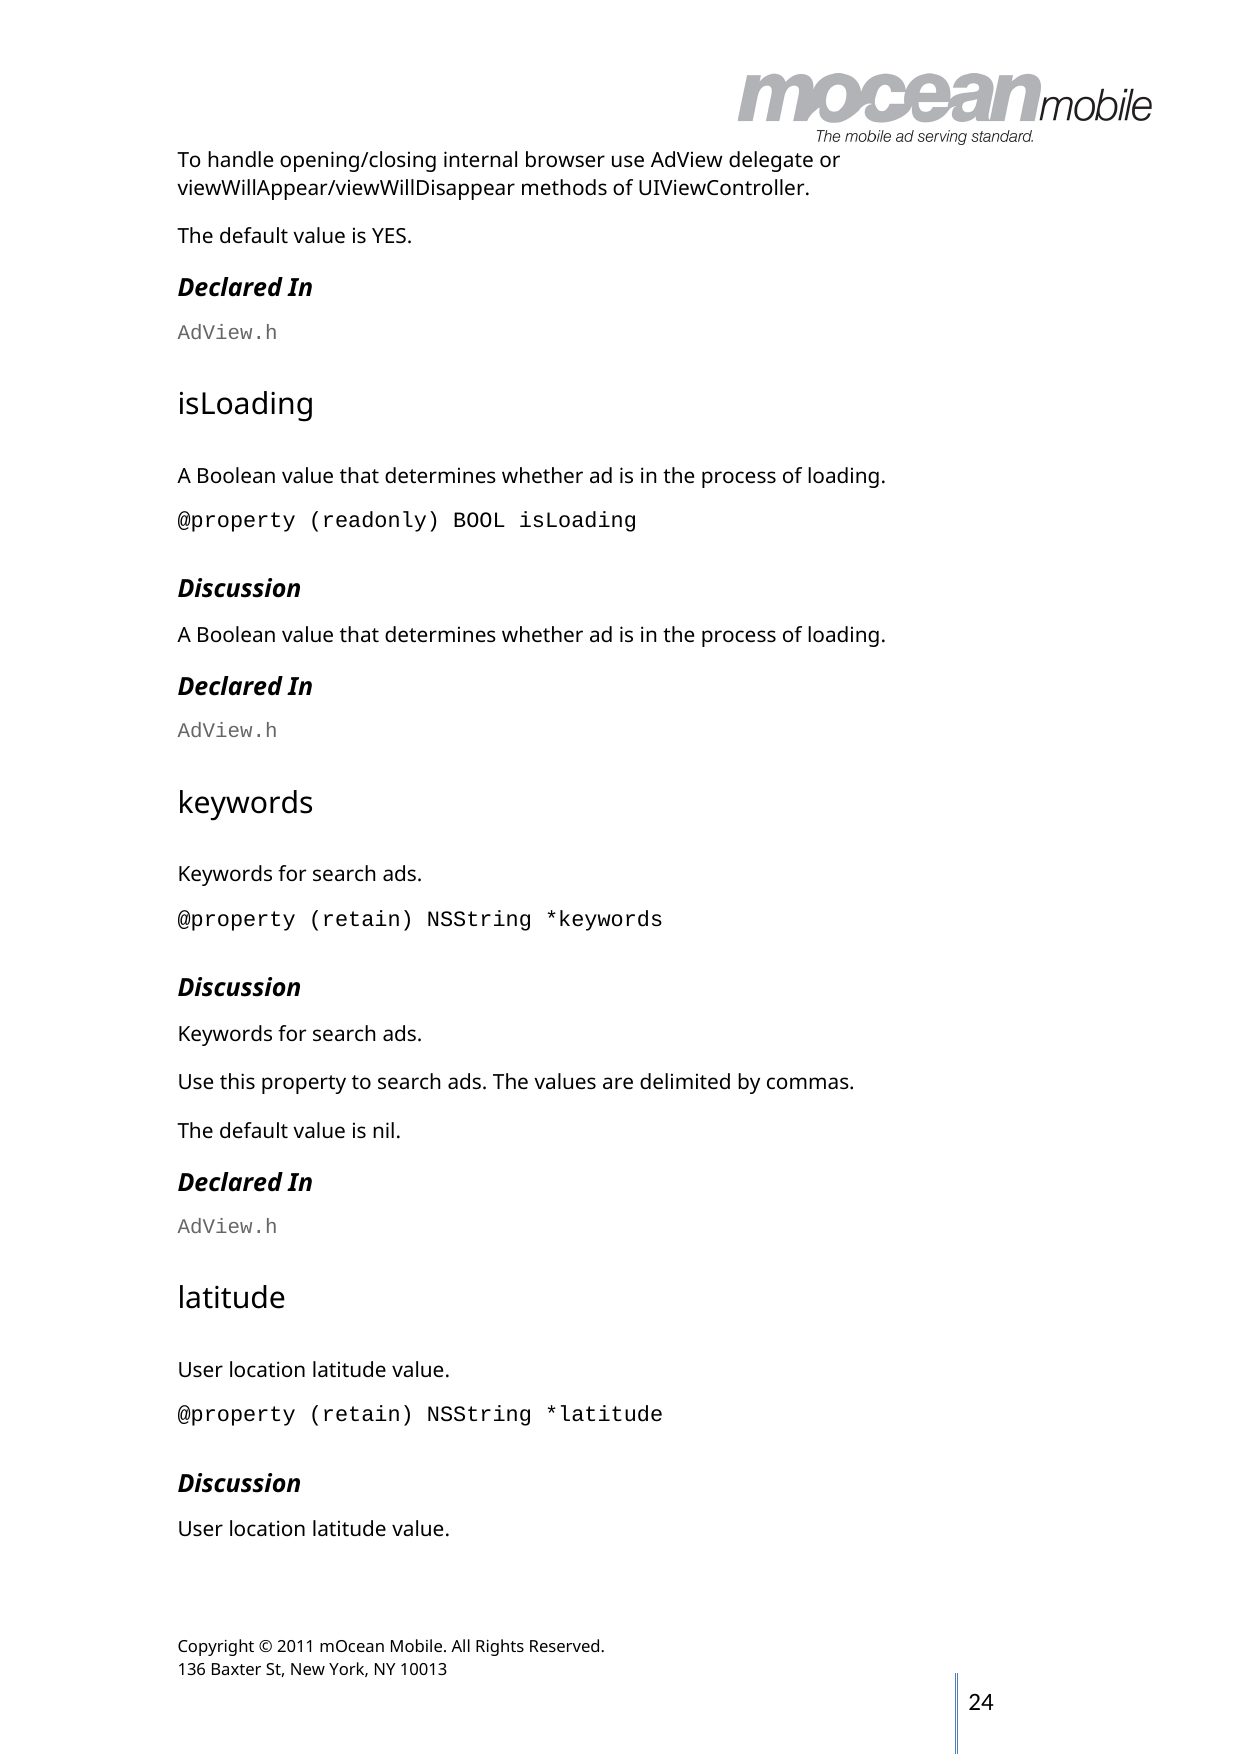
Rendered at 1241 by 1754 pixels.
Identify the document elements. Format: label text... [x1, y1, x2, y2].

text User location latitude value. [177, 1355, 1152, 1383]
text Keywords for search ads. [177, 1019, 1152, 1047]
picture [737, 73, 1152, 145]
text Use this property to search ads. The values are delimited by commas. [177, 1067, 1152, 1096]
text @property (retain) NSString *latitude [177, 1403, 1152, 1428]
text User location latitude value. [177, 1514, 1152, 1543]
text Keywords for search ads. [177, 859, 1152, 888]
text The default value is nil. [177, 1116, 1152, 1144]
subtitle Declared In [177, 270, 1152, 304]
text A Boolean value that determines whether ad is in the process of loading. [177, 620, 1152, 649]
text AdView.h [177, 322, 1152, 345]
subtitle latitude [177, 1276, 1152, 1317]
text AdView.h [177, 720, 1152, 744]
subtitle Discussion [177, 571, 1152, 605]
text To handle opening/closing internal browser use AdView delegate or viewWillAppear/viewWillDisappear methods of UIViewController. [177, 145, 1152, 202]
text @property (retain) NSString *keywords [177, 908, 1152, 933]
text @property (readonly) BOOL isLoading [177, 509, 1152, 534]
text A Boolean value that determines whether ad is in the process of loading. [177, 461, 1152, 489]
subtitle Discussion [177, 970, 1152, 1004]
subtitle keywords [177, 781, 1152, 822]
text The default value is YES. [177, 222, 1152, 250]
subtitle Declared In [177, 669, 1152, 703]
subtitle isLoading [177, 382, 1152, 423]
text AdView.h [177, 1216, 1152, 1239]
subtitle Discussion [177, 1465, 1152, 1499]
subtitle Declared In [177, 1164, 1152, 1198]
